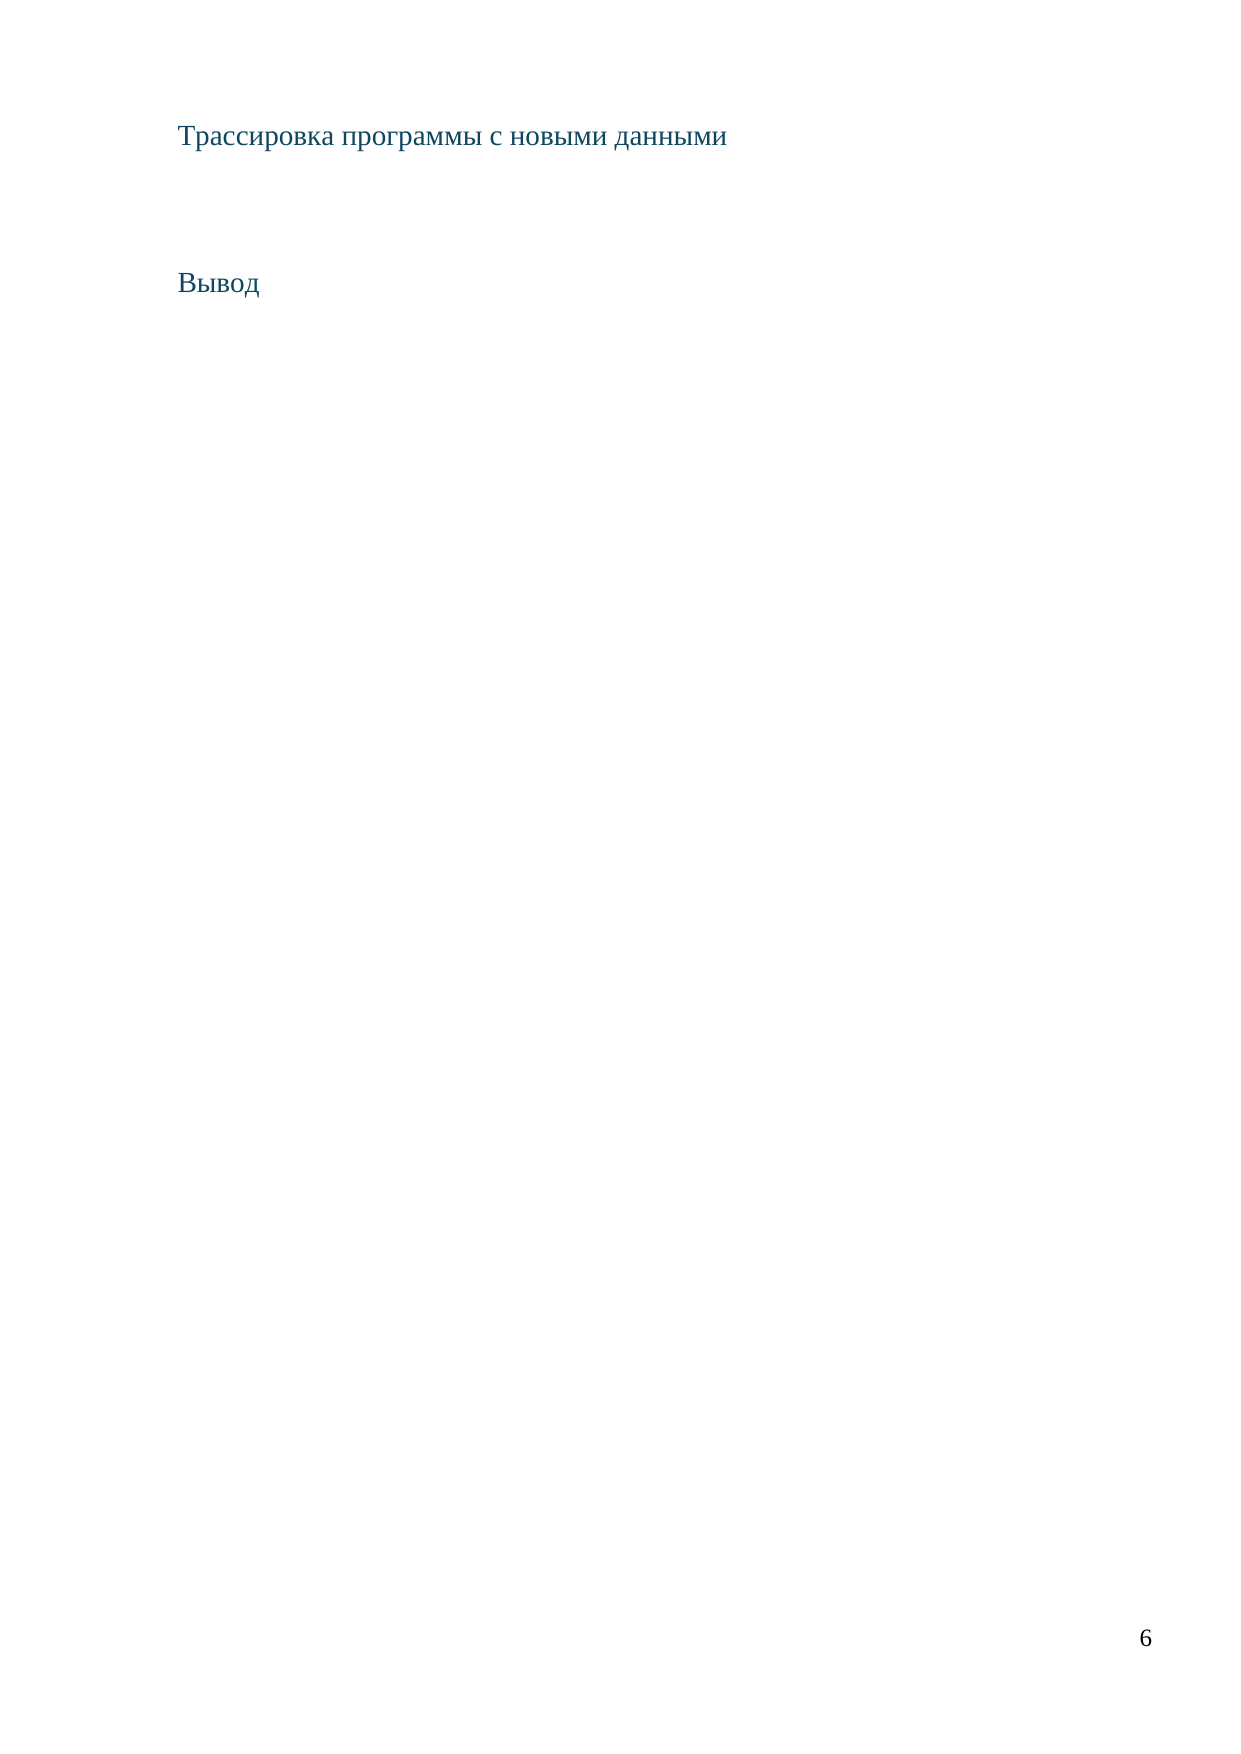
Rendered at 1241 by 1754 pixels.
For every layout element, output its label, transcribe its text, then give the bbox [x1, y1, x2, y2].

subtitle Вывод [177, 265, 1152, 299]
subtitle Трассировка программы с новыми данными [177, 118, 1152, 152]
